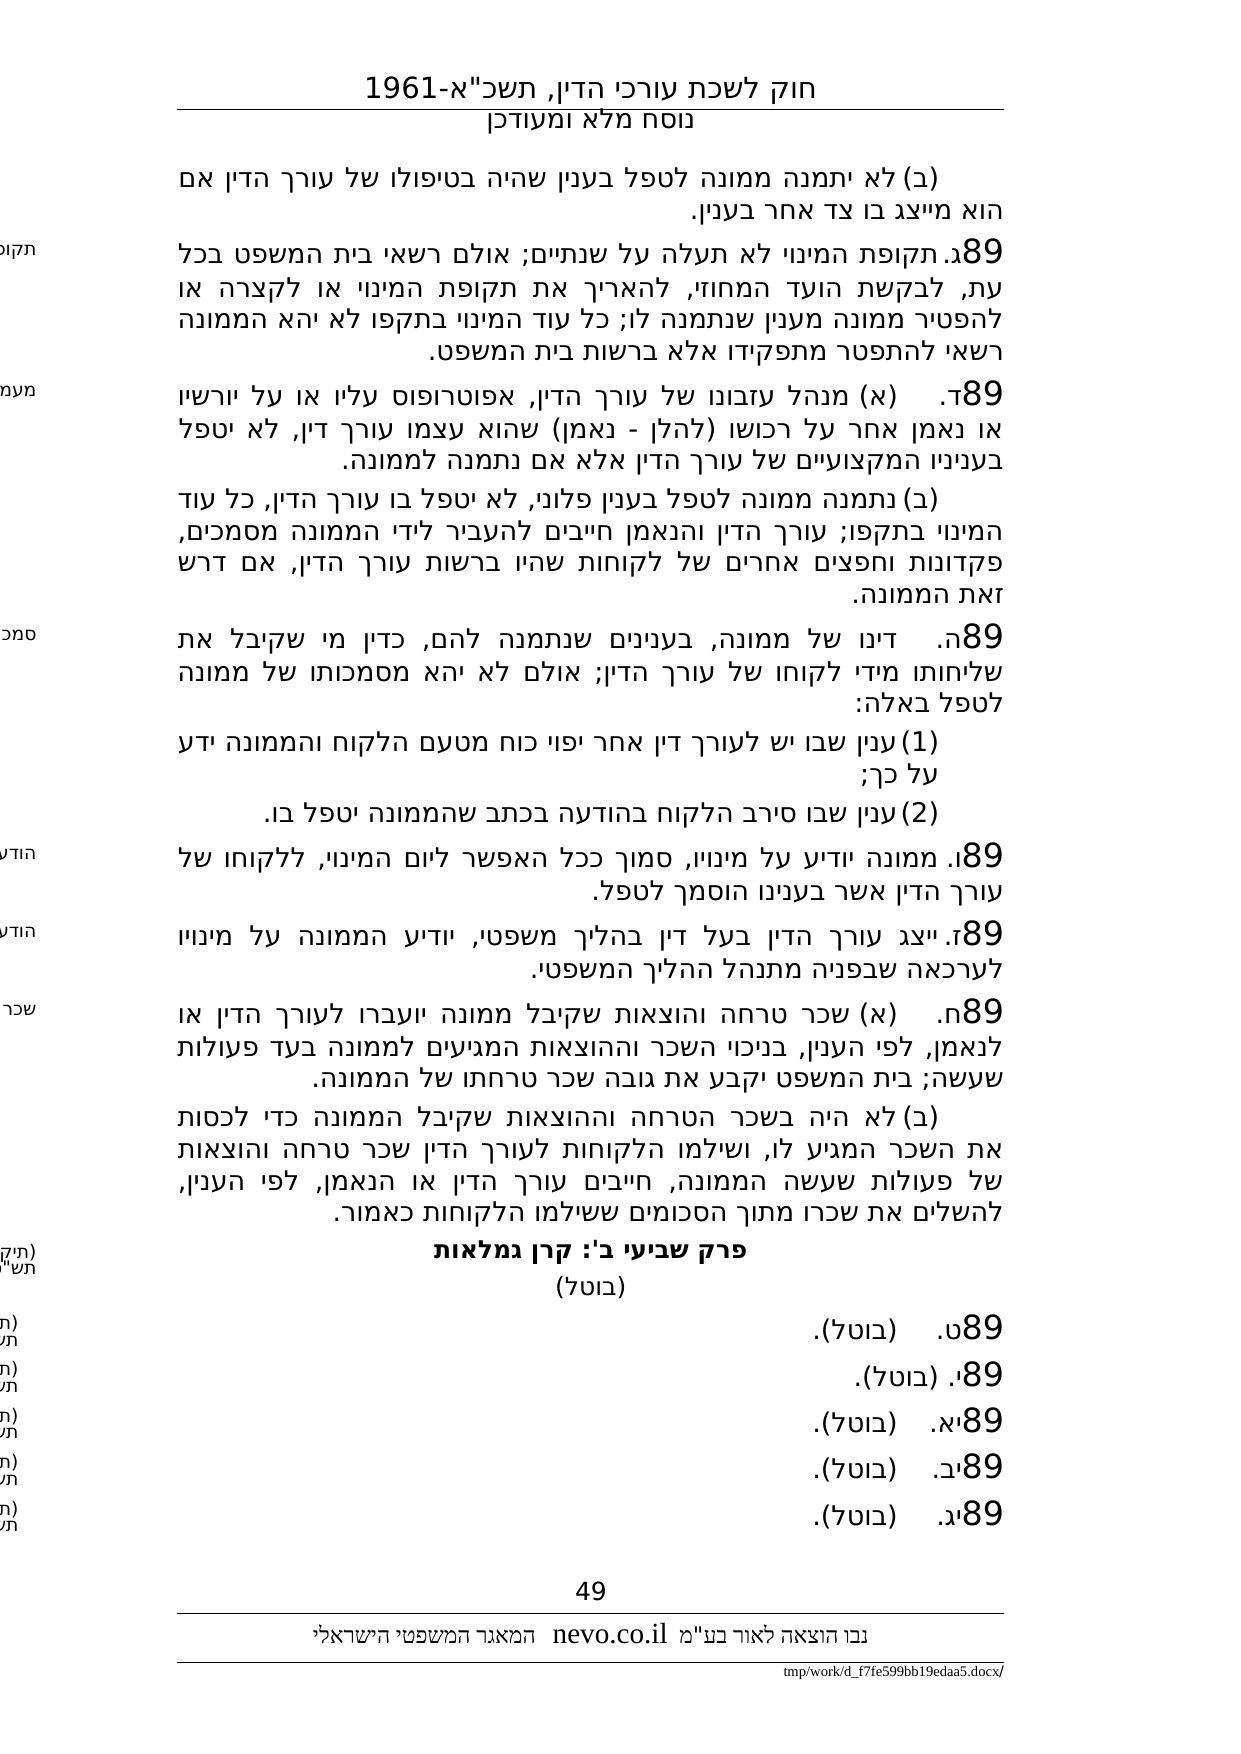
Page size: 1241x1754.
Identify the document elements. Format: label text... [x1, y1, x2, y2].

text (ב) נתמנה ממונה לטפל בענין פלוני, לא יטפל בו עורך הדין, כל עוד המינוי בתקפו; עורך הדין והנאמן חייבים להעביר לידי הממונה מסמכים, פקדונות וחפצים אחרים של לקוחות שהיו ברשות עורך הדין, אם דרש זאת הממונה. [177, 483, 1004, 610]
text (1) ענין שבו יש לעורך דין אחר יפוי כוח מטעם הלקוח והממונה ידע על כך; [177, 727, 939, 790]
text 89יג. (בוטל). [177, 1494, 1004, 1533]
text 89ו. ממונה יודיע על מינויו, סמוך ככל האפשר ליום המינוי, ללקוחו של עורך הדין אשר בענינו הוסמך לטפל. [177, 836, 1004, 907]
text (ב) לא היה בשכר הטרחה וההוצאות שקיבל הממונה כדי לכסות את השכר המגיע לו, ושילמו הלקוחות לעורך הדין שכר טרחה והוצאות של פעולות שעשה הממונה, חייבים עורך הדין או הנאמן, לפי הענין, להשלים את שכרו מתוך הסכומים ששילמו הלקוחות כאמור. [177, 1102, 1004, 1228]
text 89ז. ייצג עורך הדין בעל דין בהליך משפטי, יודיע הממונה על מינויו לערכאה שבפניה מתנהל ההליך המשפטי. [177, 914, 1004, 985]
text 89יב. (בוטל). [177, 1448, 1004, 1487]
text 89י. (בוטל). [177, 1355, 1004, 1394]
text (בוטל) [177, 1272, 1004, 1301]
text 89ד. (א) מנהל עזבונו של עורך הדין, אפוטרופוס עליו או על יורשיו או נאמן אחר על רכושו (להלן - נאמן) שהוא עצמו עורך דין, לא יטפל בעניניו המקצועיים של עורך הדין אלא אם נתמנה לממונה. [177, 374, 1004, 476]
text פרק שביעי ב': קרן גמלאות [177, 1236, 1004, 1265]
text 89ח. (א) שכר טרחה והוצאות שקיבל ממונה יועברו לעורך הדין או לנאמן, לפי הענין, בניכוי השכר וההוצאות המגיעים לממונה בעד פעולות שעשה; בית המשפט יקבע את גובה שכר טרחתו של הממונה. [177, 992, 1004, 1094]
text 89ג. תקופת המינוי לא תעלה על שנתיים; אולם רשאי בית המשפט בכל עת, לבקשת הועד המחוזי, להאריך את תקופת המינוי או לקצרה או להפטיר ממונה מענין שנתמנה לו; כל עוד המינוי בתקפו לא יהא הממונה רשאי להתפטר מתפקידו אלא ברשות בית המשפט. [177, 233, 1004, 367]
text (2) ענין שבו סירב הלקוח בהודעה בכתב שהממונה יטפל בו. [177, 797, 939, 829]
text 89ט. (בוטל). [177, 1309, 1004, 1348]
text (ב) לא יתמנה ממונה לטפל בענין שהיה בטיפולו של עורך הדין אם הוא מייצג בו צד אחר בענין. [177, 162, 1004, 226]
text 89ה. דינו של ממונה, בענינים שנתמנה להם, כדין מי שקיבל את שליחותו מידי לקוחו של עורך הדין; אולם לא יהא מסמכותו של ממונה לטפל באלה: [177, 617, 1004, 719]
text 89יא. (בוטל). [177, 1402, 1004, 1440]
